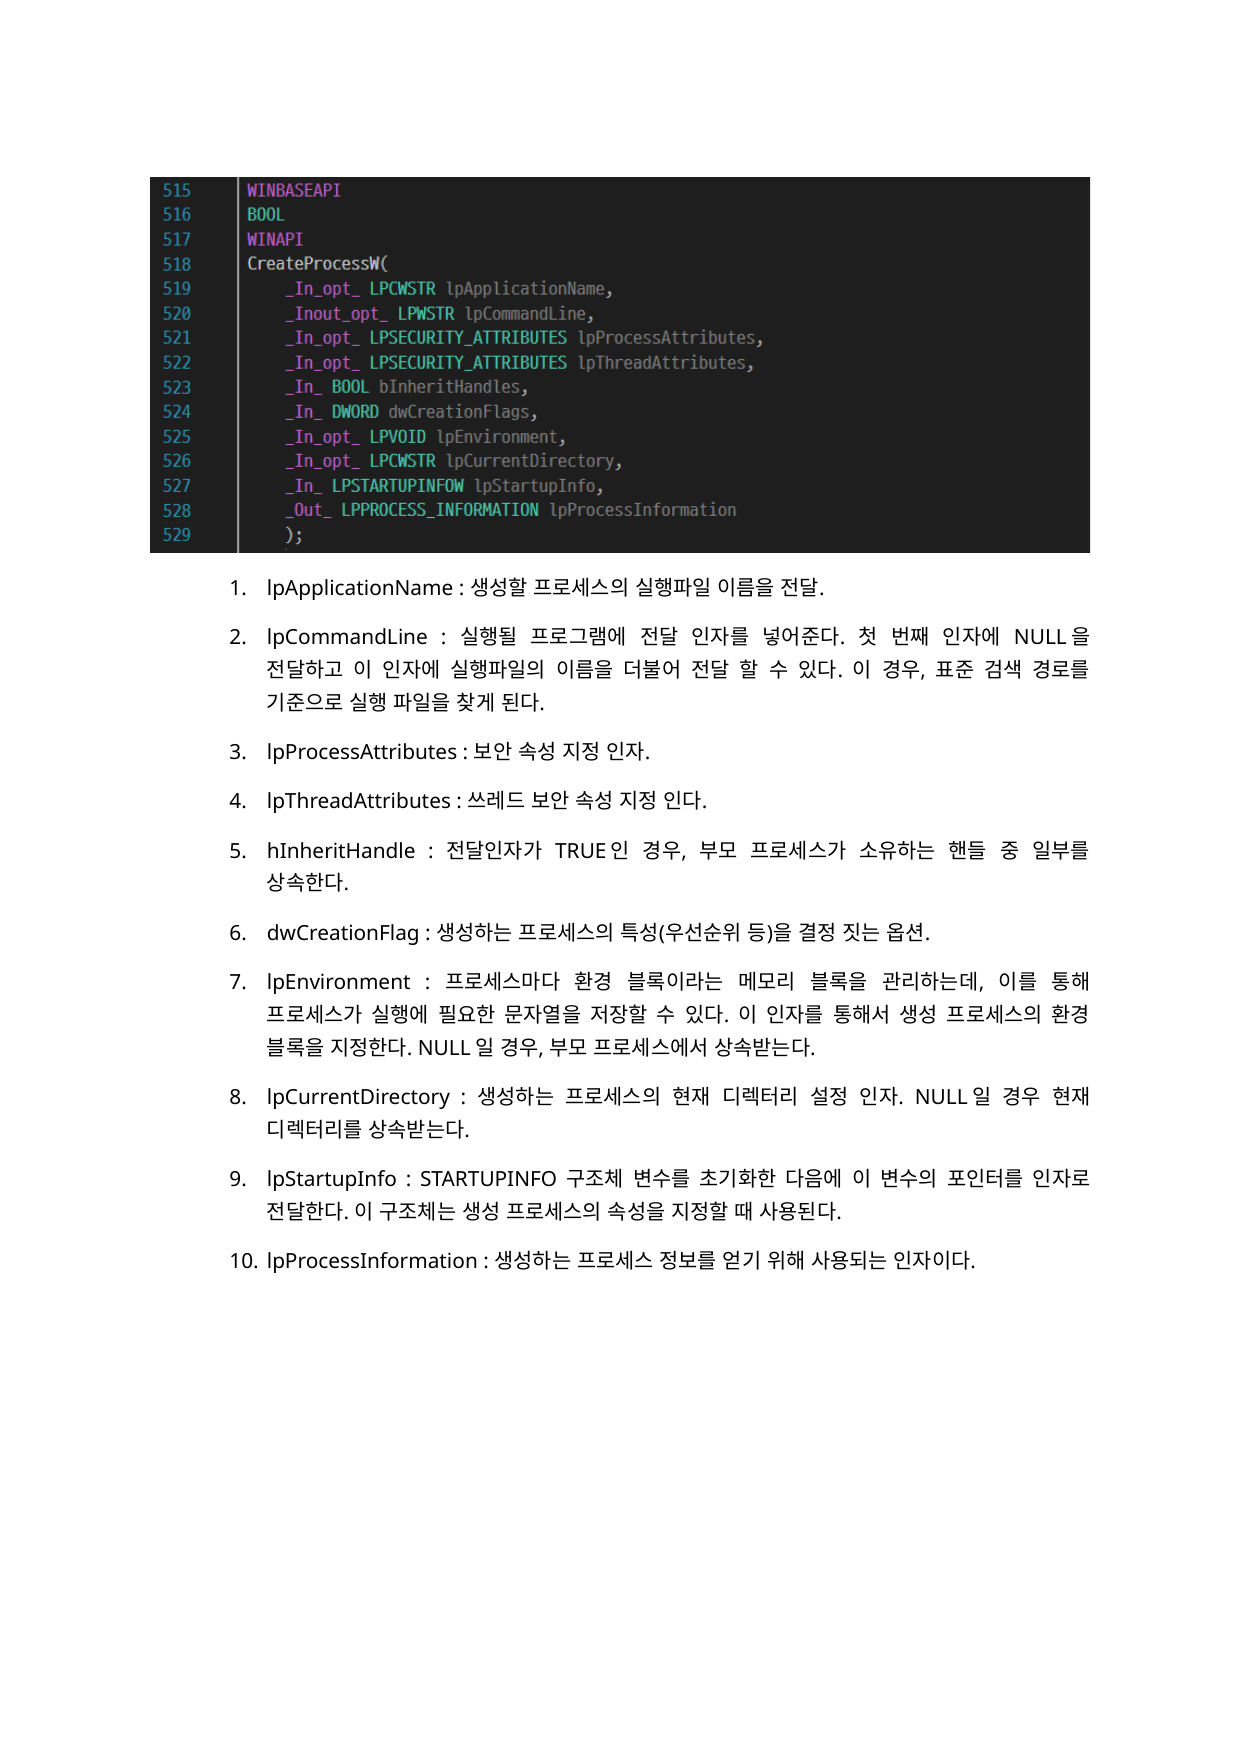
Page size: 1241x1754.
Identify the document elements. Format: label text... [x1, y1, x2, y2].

list dwCreationFlag : 생성하는 프로세스의 특성(우선순위 등)을 결정 짓는 옵션. [229, 916, 1090, 946]
list lpStartupInfo : STARTUPINFO 구조체 변수를 초기화한 다음에 이 변수의 포인터를 인자로 전달한다. 이 구조체는 생성 프로세스의 속성을 지정할 때 사용된다. [229, 1162, 1090, 1225]
list hInheritHandle : 전달인자가 TRUE인 경우, 부모 프로세스가 소유하는 핸들 중 일부를 상속한다. [229, 834, 1090, 897]
list lpCurrentDirectory : 생성하는 프로세스의 현재 디렉터리 설정 인자. NULL일 경우 현재 디렉터리를 상속받는다. [229, 1080, 1090, 1143]
picture [150, 177, 1091, 553]
list lpProcessAttributes : 보안 속성 지정 인자. [229, 735, 1090, 766]
list lpThreadAttributes : 쓰레드 보안 속성 지정 인다. [229, 784, 1090, 815]
list lpProcessInformation : 생성하는 프로세스 정보를 얻기 위해 사용되는 인자이다. [229, 1244, 1090, 1275]
list lpCommandLine : 실행될 프로그램에 전달 인자를 넣어준다. 첫 번째 인자에 NULL을 전달하고 이 인자에 실행파일의 이름을 더불어 전달 할 수 있다. 이 경우, 표준 검색 경로를 기준으로 실행 파일을 찾게 된다. [229, 620, 1090, 716]
list lpEnvironment : 프로세스마다 환경 블록이라는 메모리 블록을 관리하는데, 이를 통해 프로세스가 실행에 필요한 문자열을 저장할 수 있다. 이 인자를 통해서 생성 프로세스의 환경 블록을 지정한다. NULL일 경우, 부모 프로세스에서 상속받는다. [229, 965, 1090, 1061]
list lpApplicationName : 생성할 프로세스의 실행파일 이름을 전달. [229, 571, 1090, 601]
